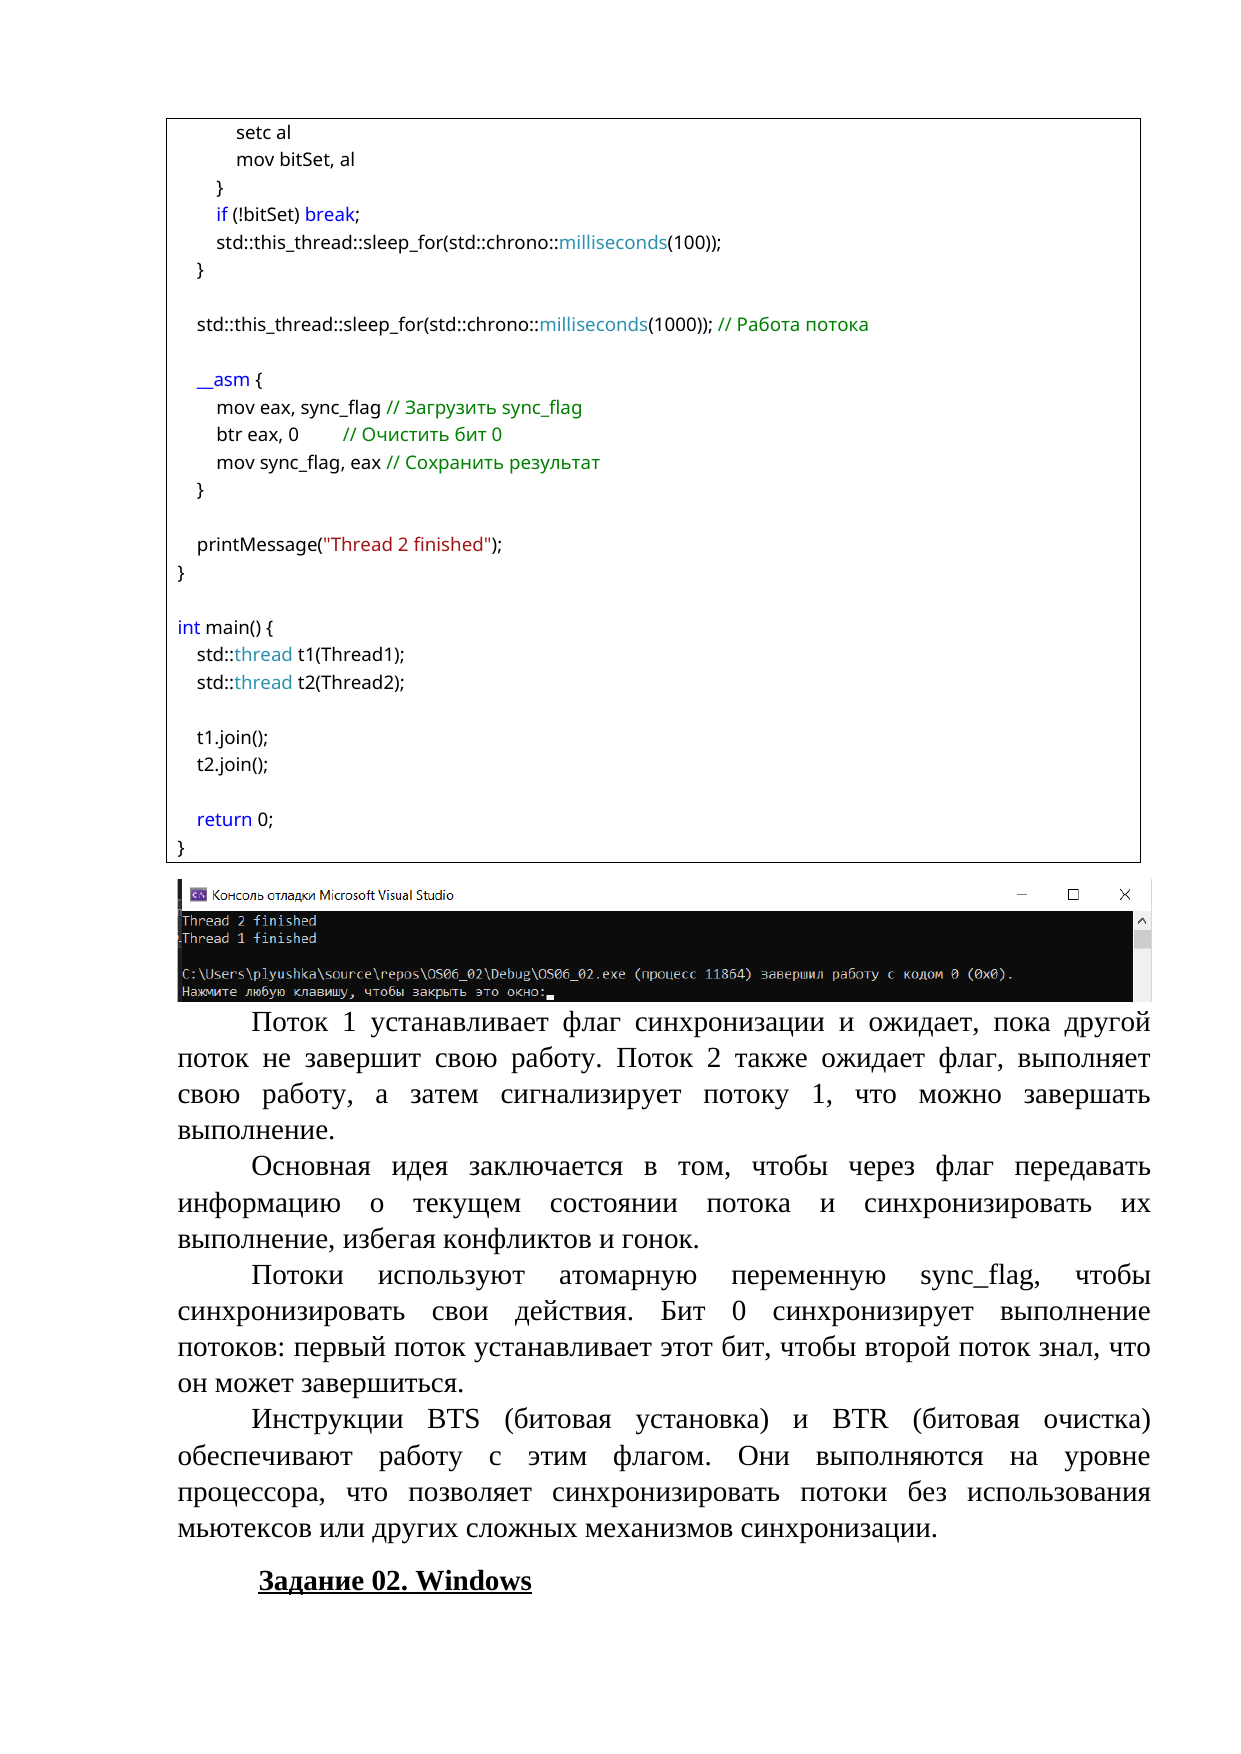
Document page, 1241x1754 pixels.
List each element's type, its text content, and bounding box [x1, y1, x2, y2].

list Потоки используют атомарную переменную sync_flag, чтобы синхронизировать свои действия. Бит 0 синхронизирует выполнение потоков: первый поток устанавливает этот бит, чтобы второй поток знал, что он может завершиться. [177, 1257, 1152, 1399]
picture [177, 879, 1152, 1002]
list Инструкции BTS (битовая установка) и BTR (битовая очистка) обеспечивают работу с этим флагом. Они выполняются на уровне процессора, что позволяет синхронизировать потоки без использования мьютексов или других сложных механизмов синхронизации. [177, 1402, 1152, 1543]
list Основная идея заключается в том, чтобы через флаг передавать информацию о текущем состоянии потока и синхронизировать их выполнение, избегая конфликтов и гонок. [177, 1148, 1152, 1254]
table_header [167, 119, 1140, 862]
text Задание 02. Windows [177, 1563, 1152, 1596]
list Поток 1 устанавливает флаг синхронизации и ожидает, пока другой поток не завершит свою работу. Поток 2 также ожидает флаг, выполняет свою работу, а затем сигнализирует потоку 1, что можно завершать выполнение. [177, 1004, 1152, 1146]
